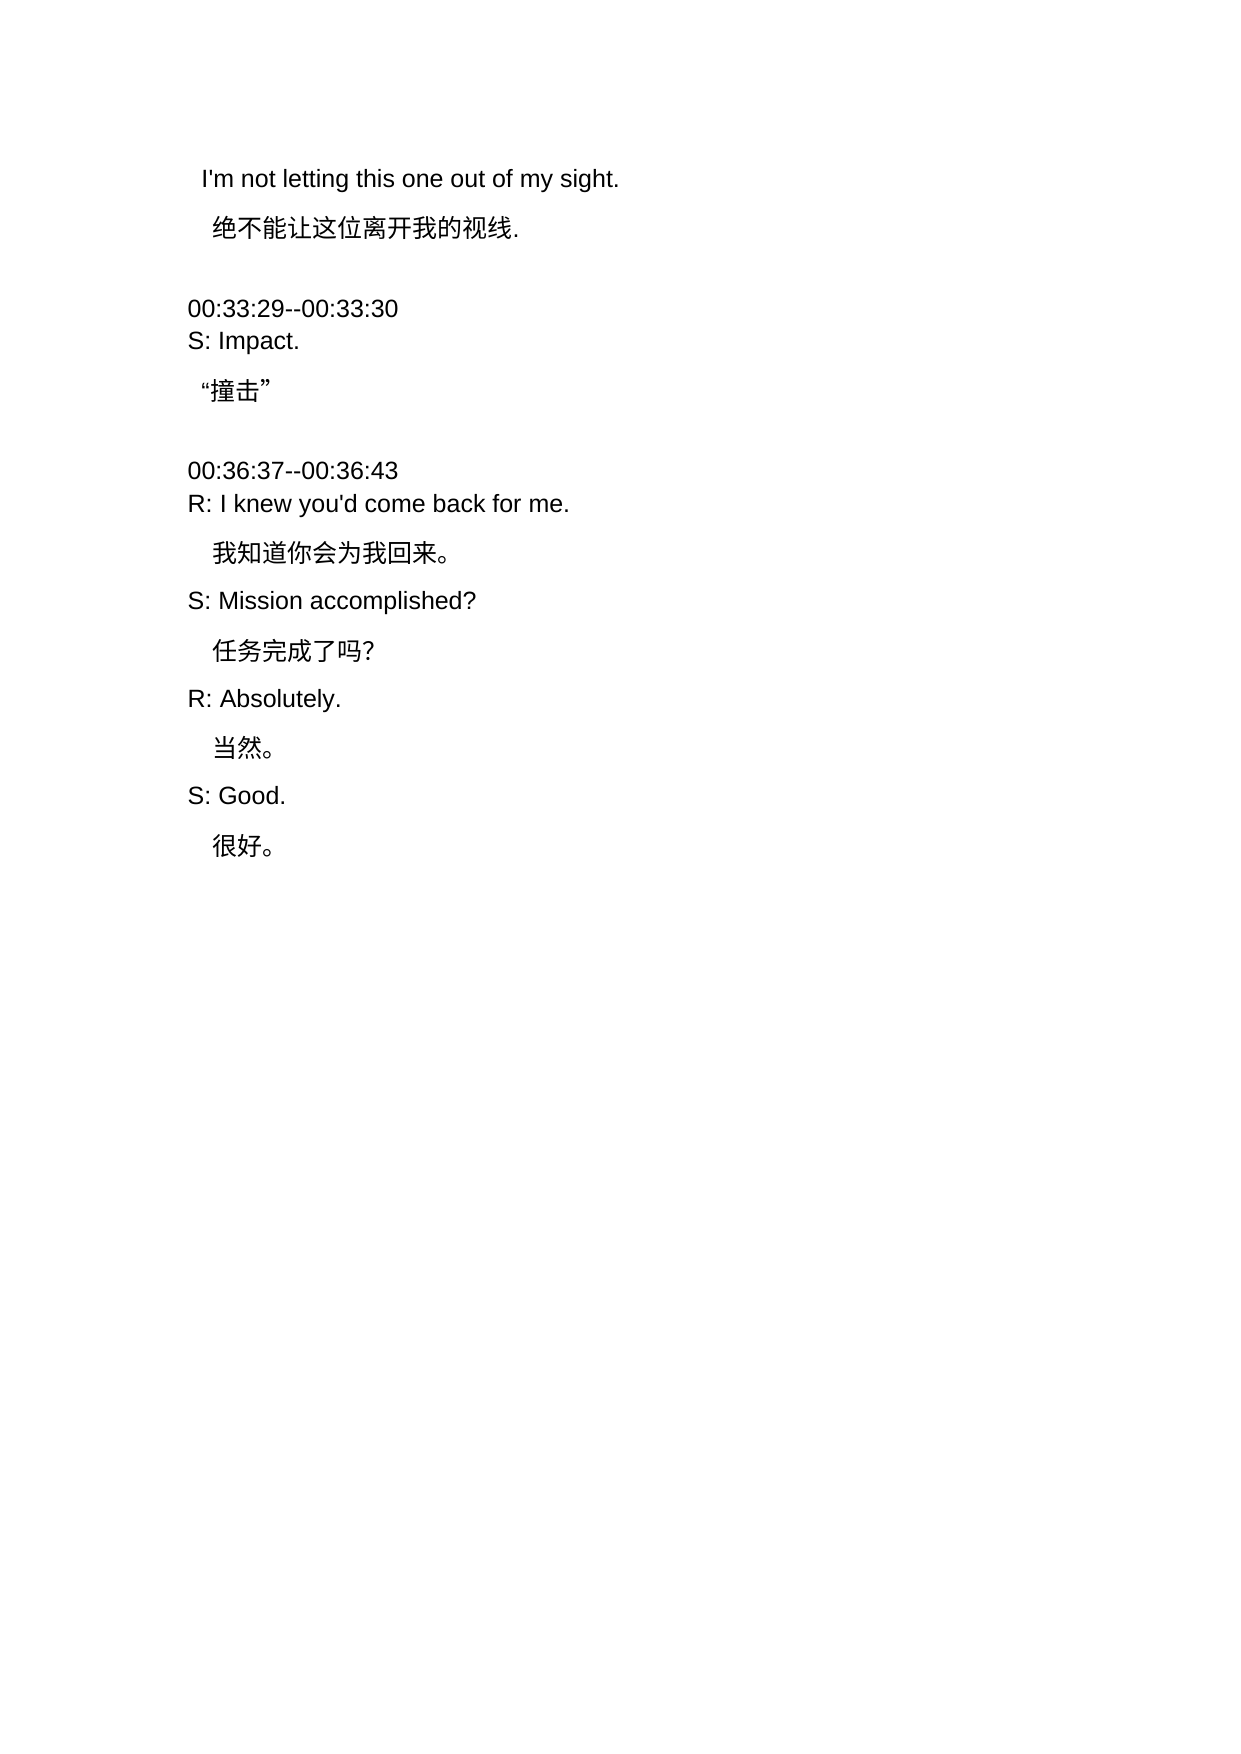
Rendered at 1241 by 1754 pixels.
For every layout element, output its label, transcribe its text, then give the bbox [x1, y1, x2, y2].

text 当然。 [187, 714, 1053, 779]
text 很好。 [187, 812, 1053, 877]
text R: Absolutely. [187, 682, 1053, 714]
text S: Impact. [187, 324, 1053, 357]
text S: Good. [187, 779, 1053, 812]
text 绝不能让这位离开我的视线. [212, 194, 1053, 259]
text R: I knew you'd come back for me. [187, 487, 1053, 519]
text I'm not letting this one out of my sight. [187, 162, 1053, 194]
text “撞击” [187, 357, 1053, 422]
text S: Mission accomplished? [187, 584, 1053, 617]
text 00:33:29--00:33:30 [187, 292, 1053, 324]
text 00:36:37--00:36:43 [187, 454, 1053, 487]
text 任务完成了吗？ [212, 617, 1053, 682]
text 我知道你会为我回来。 [212, 519, 1053, 584]
